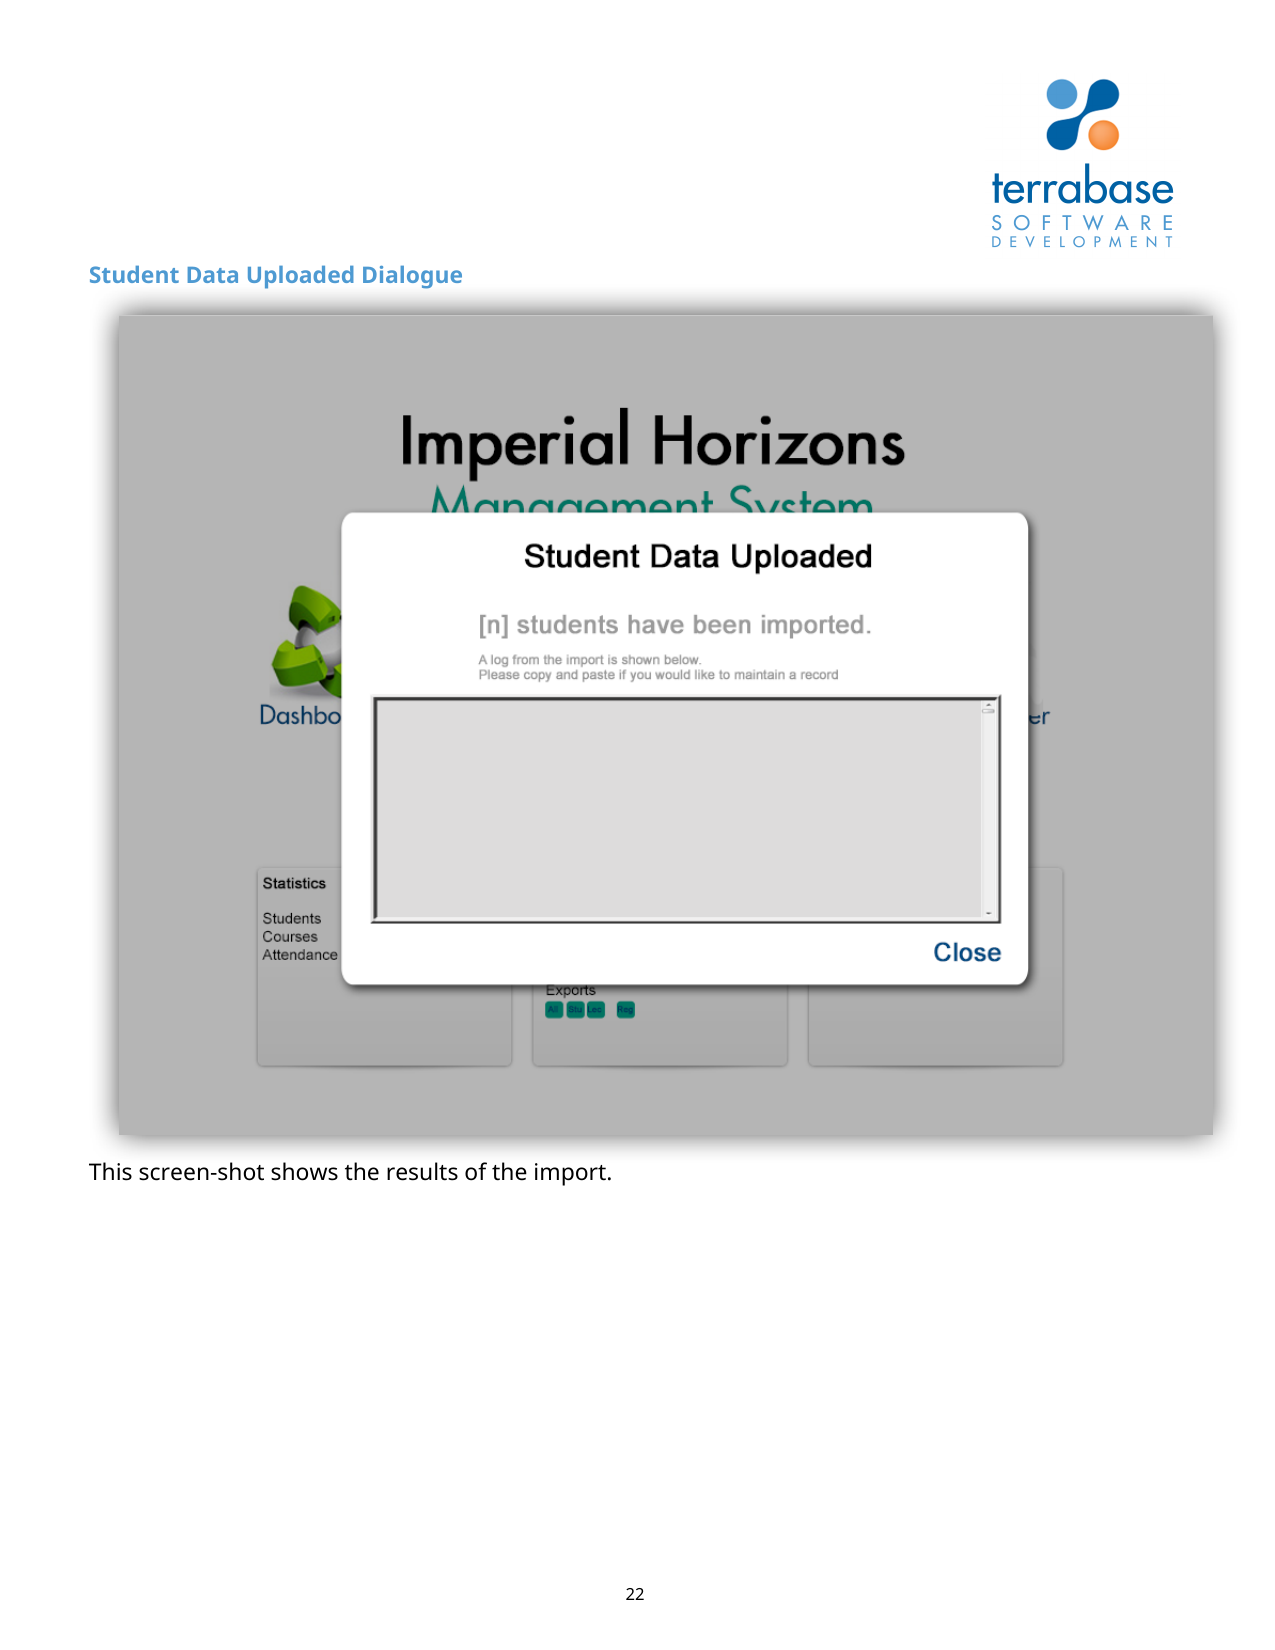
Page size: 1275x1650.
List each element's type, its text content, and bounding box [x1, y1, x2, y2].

subtitle Student Data Uploaded Dialogue [89, 259, 1181, 290]
picture [984, 73, 1182, 259]
text This screen-shot shows the results of the import. [89, 1156, 1181, 1187]
picture [119, 315, 1213, 1135]
